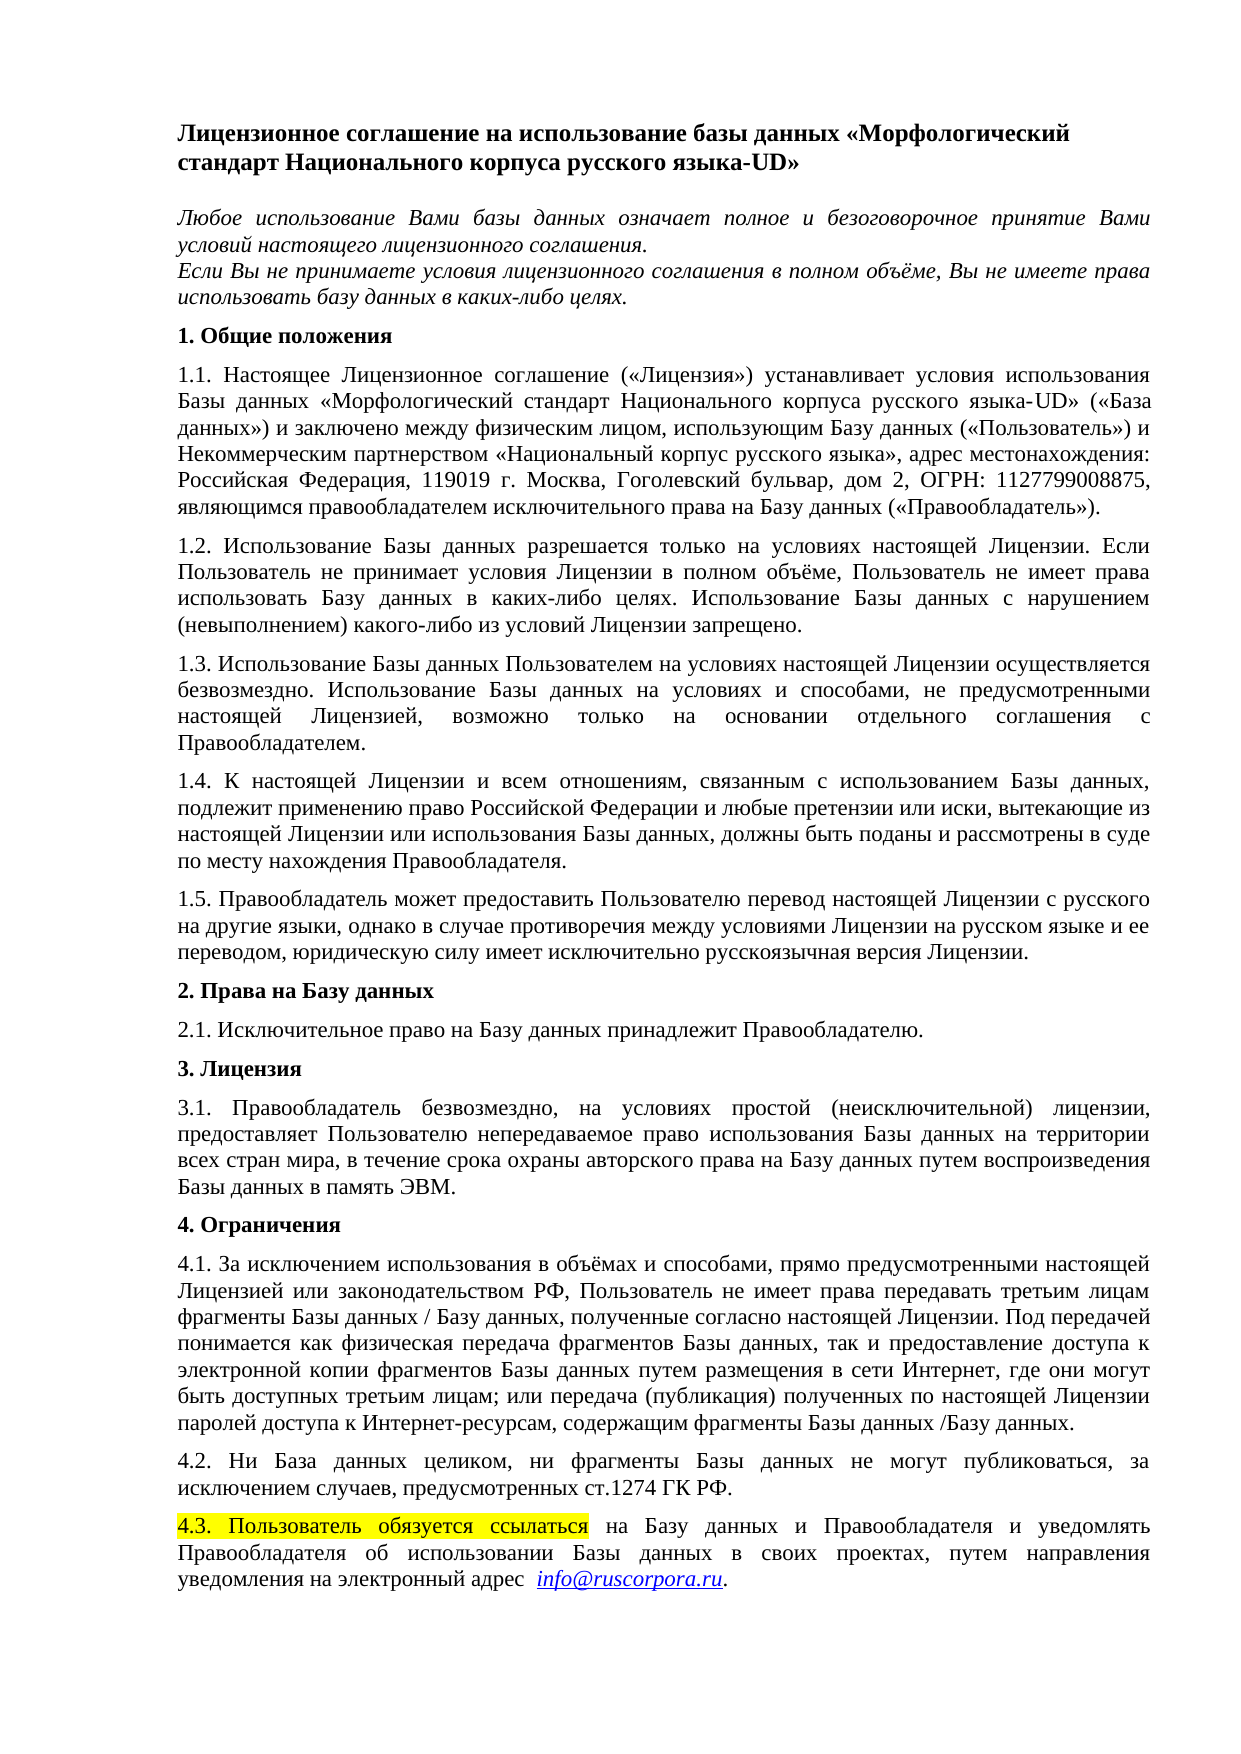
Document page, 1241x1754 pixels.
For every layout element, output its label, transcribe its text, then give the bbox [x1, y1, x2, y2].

text 1.1. Настоящее Лицензионное соглашение («Лицензия») устанавливает условия использования Базы данных «Морфологический стандарт Национального корпуса русского языка-UD» («База данных») и заключено между физическим лицом, использующим Базу данных («Пользователь») и Некоммерческим партнерством «Национальный корпус русского языка», адрес местонахождения: Российская Федерация, 119019 г. Москва, Гоголевский бульвар, дом 2, ОГРН: 1127799008875, являющимся правообладателем исключительного права на Базу данных («Правообладатель»). [177, 361, 1152, 519]
text 4. Ограничения [177, 1212, 1152, 1238]
text Если Вы не принимаете условия лицензионного соглашения в полном объёме, Вы не имеете права использовать базу данных в каких-либо целях. [177, 257, 1152, 310]
text 1.5. Правообладатель может предоставить Пользователю перевод настоящей Лицензии с русского на другие языки, однако в случае противоречия между условиями Лицензии на русском языке и ее переводом, юридическую силу имеет исключительно русскоязычная версия Лицензии. [177, 886, 1152, 964]
text 3.1. Правообладатель безвозмездно, на условиях простой (неисключительной) лицензии, предоставляет Пользователю непередаваемое право использования Базы данных на территории всех стран мира, в течение срока охраны авторского права на Базу данных путем воспроизведения Базы данных в память ЭВМ. [177, 1094, 1152, 1199]
text 1.4. К настоящей Лицензии и всем отношениям, связанным с использованием Базы данных, подлежит применению право Российской Федерации и любые претензии или иски, вытекающие из настоящей Лицензии или использования Базы данных, должны быть поданы и рассмотрены в суде по месту нахождения Правообладателя. [177, 768, 1152, 873]
text 1.3. Использование Базы данных Пользователем на условиях настоящей Лицензии осуществляется безвозмездно. Использование Базы данных на условиях и способами, не предусмотренными настоящей Лицензией, возможно только на основании отдельного соглашения с Правообладателем. [177, 650, 1152, 755]
text 2. Права на Базу данных [177, 977, 1152, 1003]
text 3. Лицензия [177, 1055, 1152, 1081]
text 2.1. Исключительное право на Базу данных принадлежит Правообладателю. [177, 1016, 1152, 1042]
text 4.3. Пользователь обязуется ссылаться на Базу данных и Правообладателя и уведомлять Правообладателя об использовании Базы данных в своих проектах, путем направления уведомления на электронный адрес info@ruscorpora.ru. [177, 1513, 1152, 1592]
text 1. Общие положения [177, 322, 1152, 349]
text Любое использование Вами базы данных означает полное и безоговорочное принятие Вами условий настоящего лицензионного соглашения. [177, 204, 1152, 257]
text 4.2. Ни База данных целиком, ни фрагменты Базы данных не могут публиковаться, за исключением случаев, предусмотренных ст.1274 ГК РФ. [177, 1447, 1152, 1500]
text 1.2. Использование Базы данных разрешается только на условиях настоящей Лицензии. Если Пользователь не принимает условия Лицензии в полном объёме, Пользователь не имеет права использовать Базу данных в каких-либо целях. Использование Базы данных с нарушением (невыполнением) какого-либо из условий Лицензии запрещено. [177, 532, 1152, 637]
text Лицензионное соглашение на использование базы данных «Морфологический стандарт Национального корпуса русского языка-UD» [177, 118, 1152, 176]
text 4.1. За исключением использования в объёмах и способами, прямо предусмотренными настоящей Лицензией или законодательством РФ, Пользователь не имеет права передавать третьим лицам фрагменты Базы данных / Базу данных, полученные согласно настоящей Лицензии. Под передачей понимается как физическая передача фрагментов Базы данных, так и предоставление доступа к электронной копии фрагментов Базы данных путем размещения в сети Интернет, где они могут быть доступных третьим лицам; или передача (публикация) полученных по настоящей Лицензии паролей доступа к Интернет-ресурсам, содержащим фрагменты Базы данных /Базу данных. [177, 1250, 1152, 1435]
